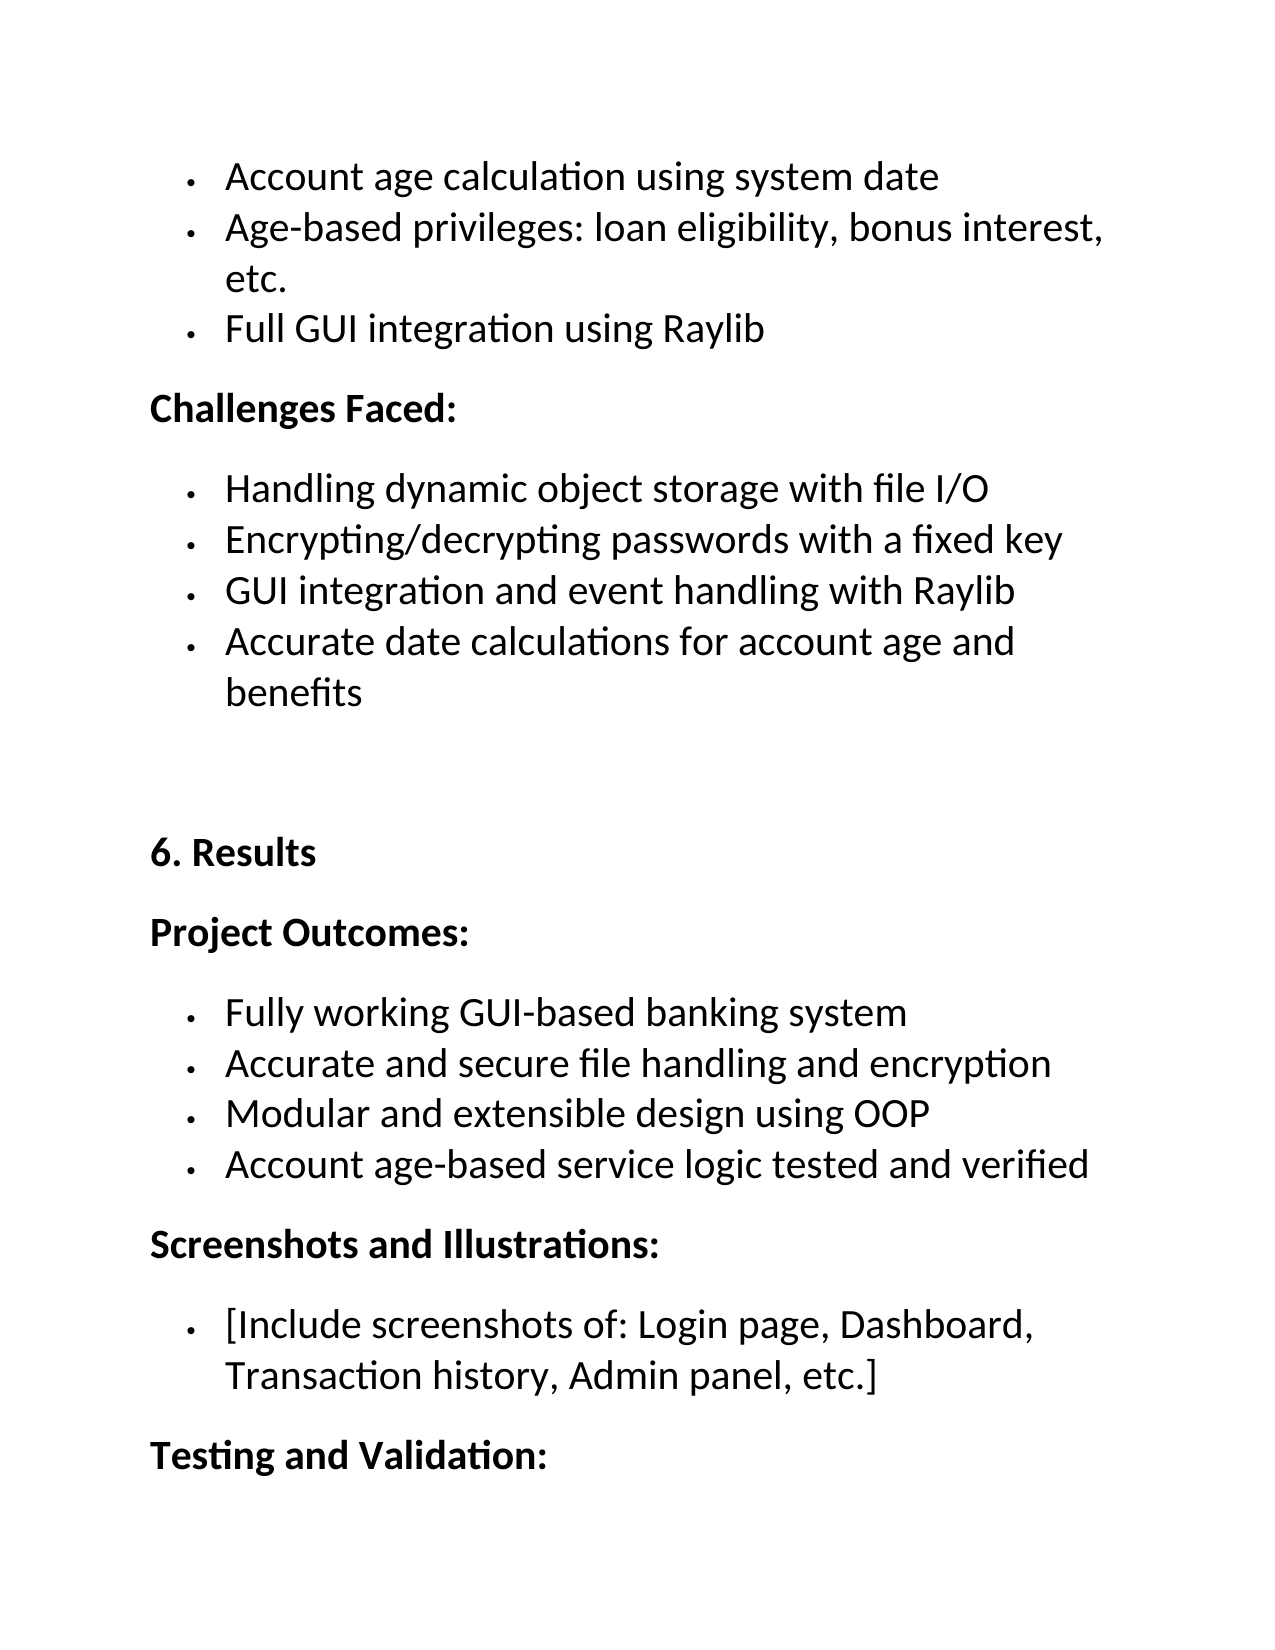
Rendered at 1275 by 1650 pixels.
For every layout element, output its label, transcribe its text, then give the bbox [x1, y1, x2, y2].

text Testing and Validation: [150, 1429, 1125, 1480]
list Handling dynamic object storage with file I/O [187, 462, 1125, 513]
list Account age-based service logic tested and verified [187, 1138, 1125, 1189]
list Age-based privileges: loan eligibility, bonus interest, etc. [187, 201, 1125, 302]
list Accurate and secure file handling and encryption [187, 1037, 1125, 1087]
list [Include screenshots of: Login page, Dashboard, Transaction history, Admin panel, etc.] [187, 1298, 1125, 1400]
list Modular and extensible design using OOP [187, 1087, 1125, 1138]
text Challenges Faced: [150, 382, 1125, 433]
text Screenshots and Illustrations: [150, 1218, 1125, 1269]
list Accurate date calculations for account age and benefits [187, 615, 1125, 717]
list Fully working GUI-based banking system [187, 986, 1125, 1037]
list Full GUI integration using Raylib [187, 302, 1125, 353]
list Encrypting/decrypting passwords with a fixed key [187, 513, 1125, 564]
list Account age calculation using system date [187, 150, 1125, 201]
text 6. Results [150, 826, 1125, 877]
text Project Outcomes: [150, 906, 1125, 957]
list GUI integration and event handling with Raylib [187, 564, 1125, 615]
